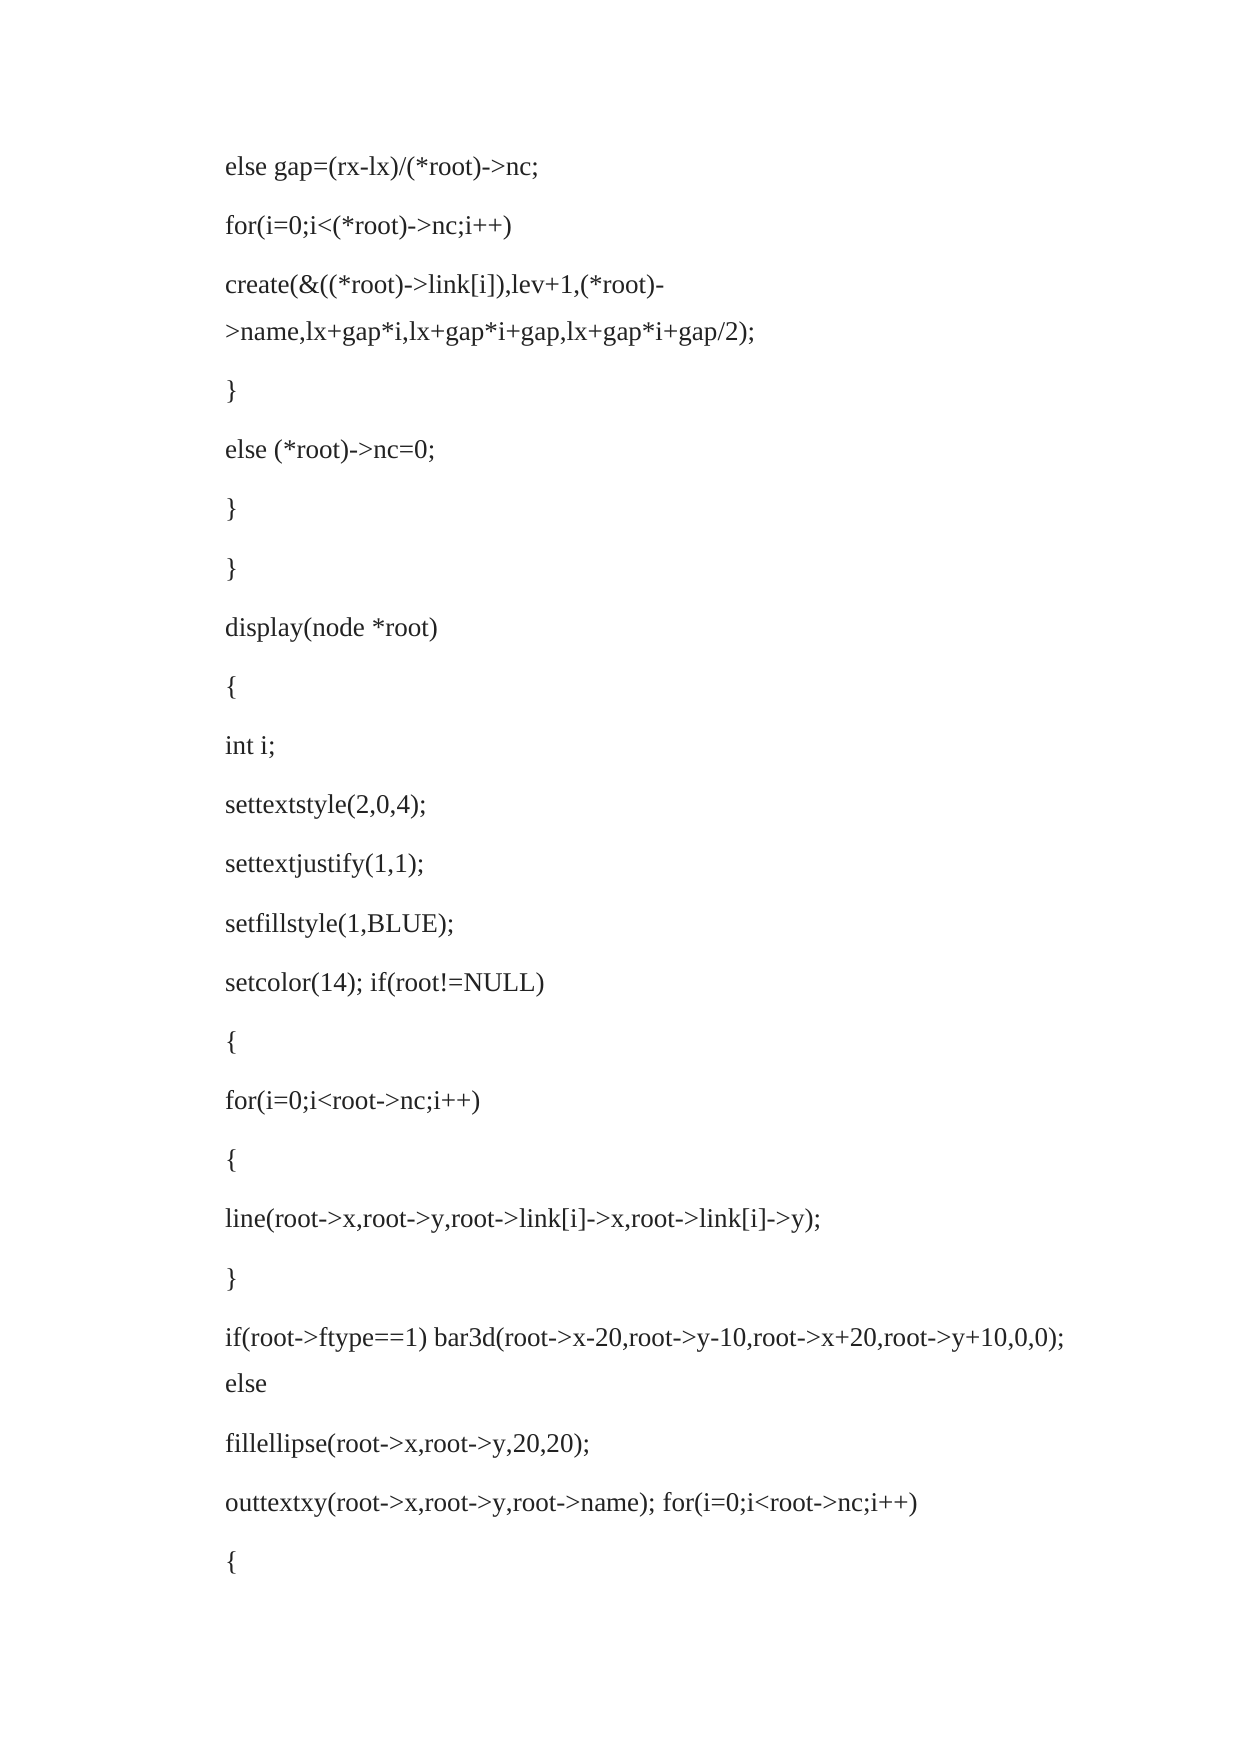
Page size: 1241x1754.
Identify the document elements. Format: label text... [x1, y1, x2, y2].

text { [225, 670, 1090, 701]
text { [225, 1143, 1090, 1174]
text if(root->ftype==1) bar3d(root->x-20,root->y-10,root->x+20,root->y+10,0,0); else [225, 1321, 1090, 1399]
text settextstyle(2,0,4); [225, 788, 1090, 819]
text for(i=0;i<root->nc;i++) [225, 1084, 1090, 1115]
text { [225, 1025, 1090, 1056]
text setcolor(14); if(root!=NULL) [225, 966, 1090, 997]
text outtextxy(root->x,root->y,root->name); for(i=0;i<root->nc;i++) [225, 1486, 1090, 1517]
text fillellipse(root->x,root->y,20,20); [225, 1427, 1090, 1458]
text else gap=(rx-lx)/(*root)->nc; [225, 150, 1090, 181]
text display(node *root) [225, 611, 1090, 642]
text for(i=0;i<(*root)->nc;i++) [225, 209, 1090, 240]
text else (*root)->nc=0; [225, 433, 1090, 464]
text } [225, 492, 1090, 524]
text } [225, 374, 1090, 405]
text int i; [225, 729, 1090, 760]
text } [225, 552, 1090, 583]
text } [225, 1262, 1090, 1293]
text { [225, 1545, 1090, 1576]
text setfillstyle(1,BLUE); [225, 907, 1090, 938]
text create(&((*root)->link[i]),lev+1,(*root)->name,lx+gap*i,lx+gap*i+gap,lx+gap*i+gap/2); [225, 268, 1090, 346]
text settextjustify(1,1); [225, 847, 1090, 879]
text line(root->x,root->y,root->link[i]->x,root->link[i]->y); [225, 1202, 1090, 1234]
